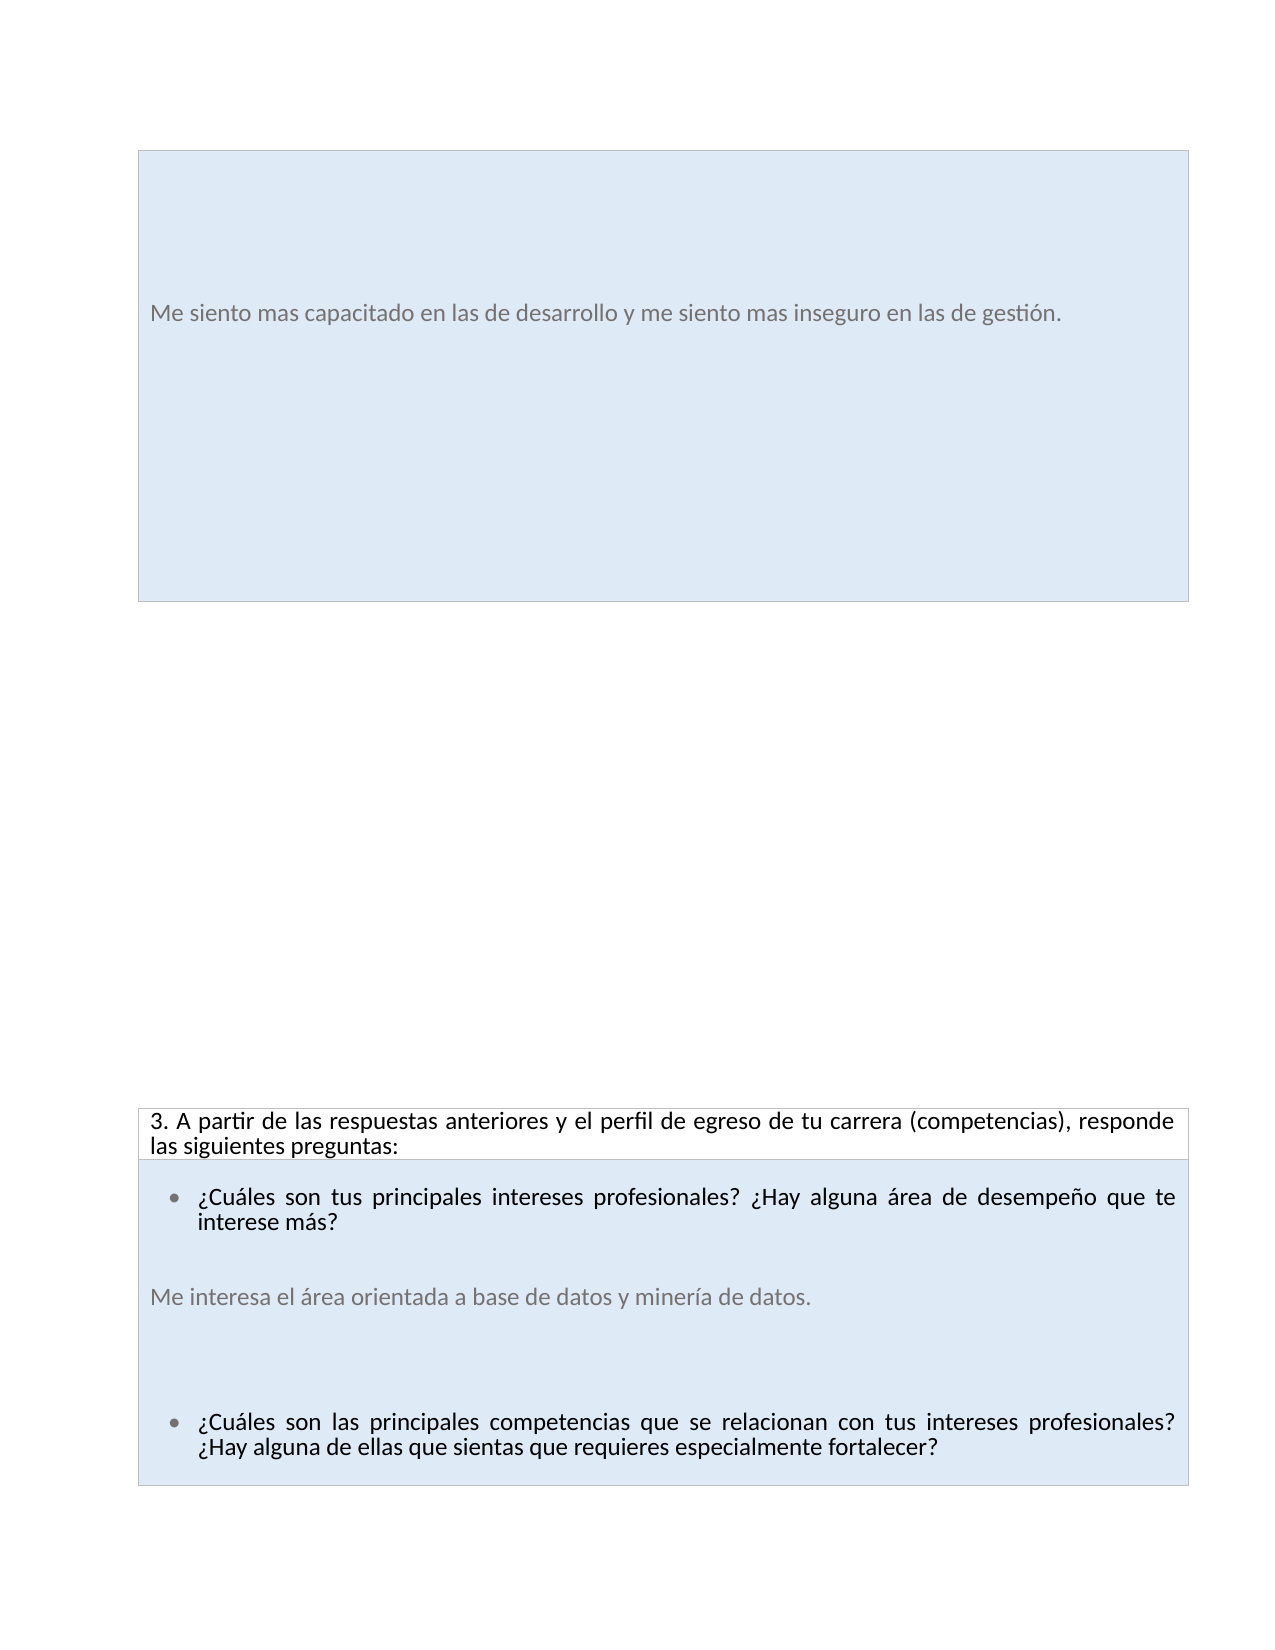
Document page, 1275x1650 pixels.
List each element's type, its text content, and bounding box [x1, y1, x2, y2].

table_header 3. A partir de las respuestas anteriores y el perfil de egreso de tu carrera (competencias), responde las siguientes preguntas: [139, 1109, 1188, 1159]
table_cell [139, 151, 1188, 601]
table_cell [139, 1160, 1188, 1485]
